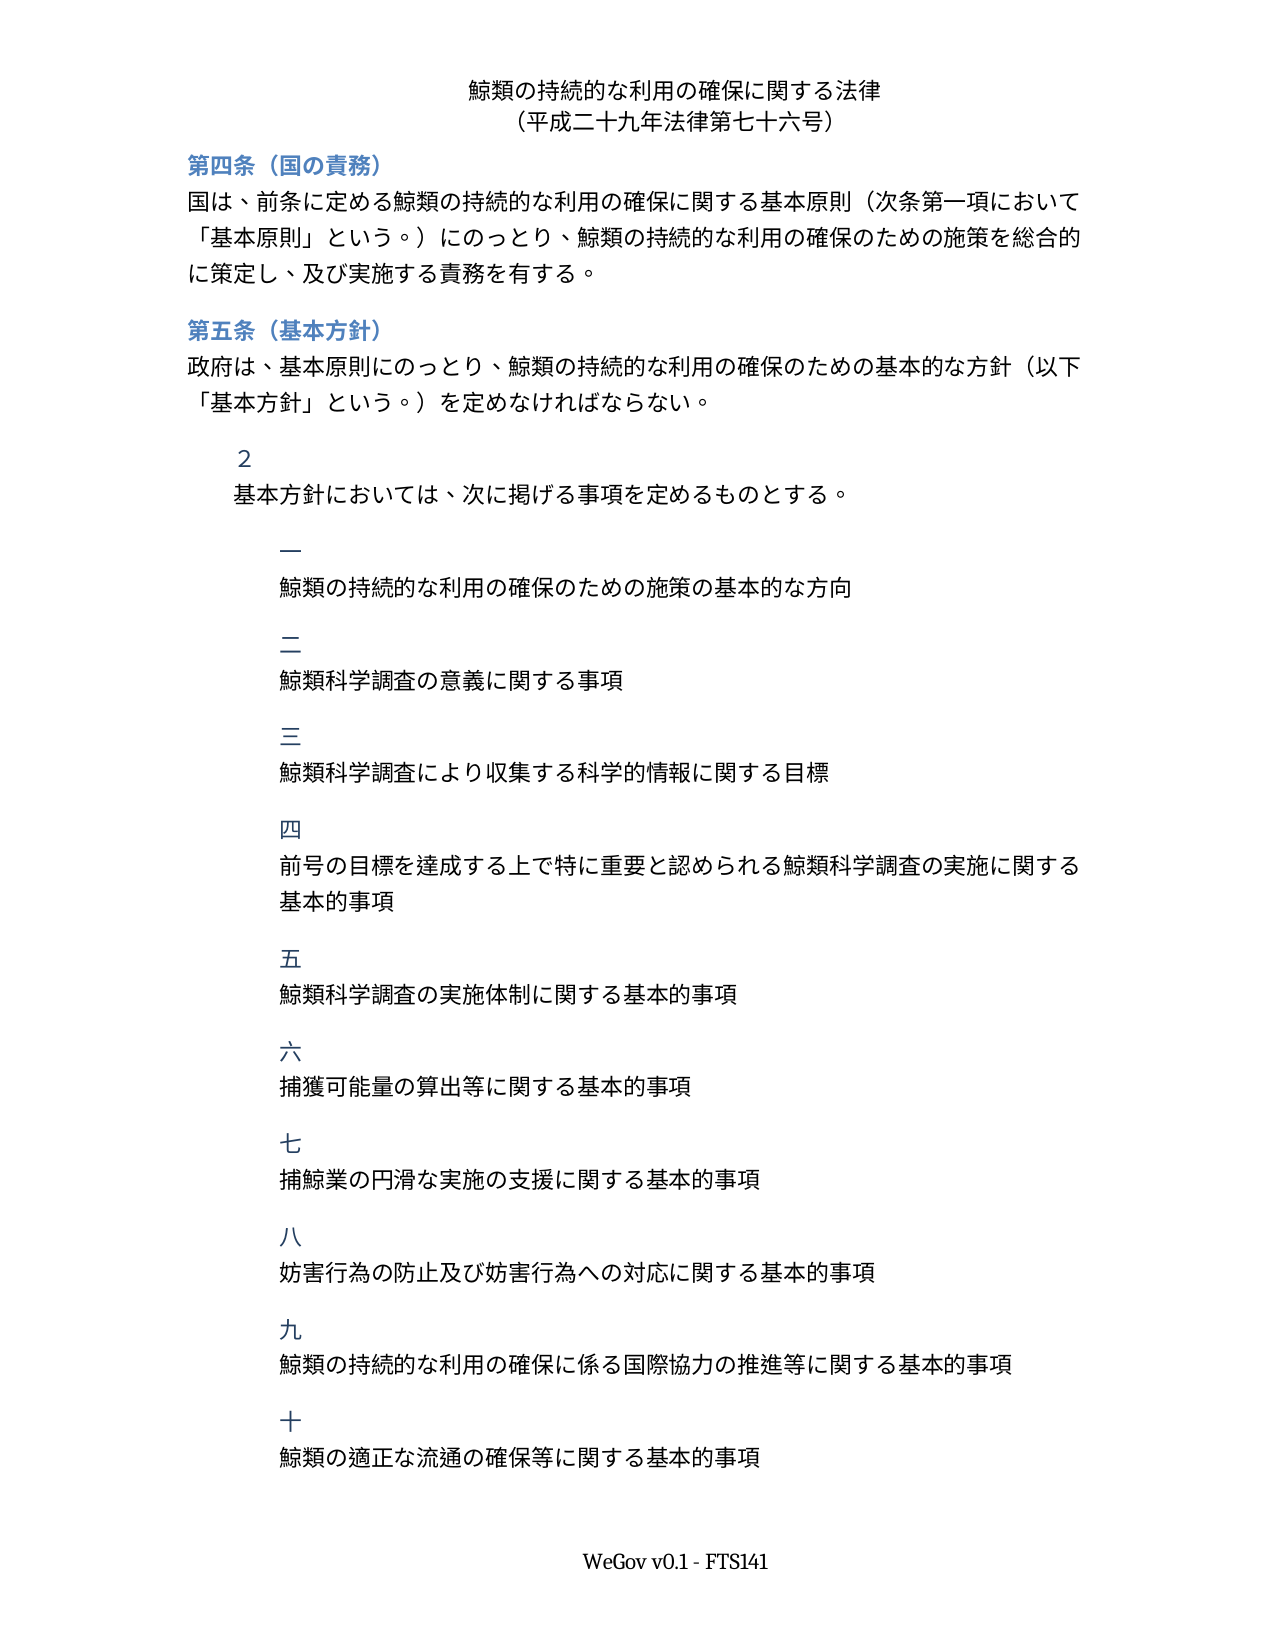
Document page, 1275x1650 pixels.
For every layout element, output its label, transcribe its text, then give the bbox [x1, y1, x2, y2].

text 前号の目標を達成する上で特に重要と認められる鯨類科学調査の実施に関する基本的事項 [279, 850, 1087, 917]
text 鯨類科学調査の意義に関する事項 [279, 664, 1087, 696]
text 鯨類科学調査により収集する科学的情報に関する目標 [279, 757, 1087, 788]
subtitle 八 [279, 1221, 1087, 1252]
subtitle 一 [279, 536, 1087, 567]
text 基本方針においては、次に掲げる事項を定めるものとする。 [233, 479, 1087, 510]
text 国は、前条に定める鯨類の持続的な利用の確保に関する基本原則（次条第一項において「基本原則」という。）にのっとり、鯨類の持続的な利用の確保のための施策を総合的に策定し、及び実施する責務を有する。 [187, 186, 1087, 289]
text 鯨類科学調査の実施体制に関する基本的事項 [279, 979, 1087, 1010]
subtitle 七 [279, 1128, 1087, 1159]
subtitle 五 [279, 943, 1087, 974]
text 政府は、基本原則にのっとり、鯨類の持続的な利用の確保のための基本的な方針（以下「基本方針」という。）を定めなければならない。 [187, 351, 1087, 418]
text 捕鯨業の円滑な実施の支援に関する基本的事項 [279, 1164, 1087, 1195]
text 捕獲可能量の算出等に関する基本的事項 [279, 1071, 1087, 1103]
subtitle 九 [279, 1313, 1087, 1345]
subtitle 三 [279, 721, 1087, 753]
subtitle 十 [279, 1406, 1087, 1437]
subtitle ２ [233, 443, 1087, 474]
subtitle 第四条（国の責務） [187, 150, 1087, 181]
subtitle 第五条（基本方針） [187, 314, 1087, 346]
subtitle 六 [279, 1035, 1087, 1067]
text 鯨類の持続的な利用の確保のための施策の基本的な方向 [279, 572, 1087, 603]
text 妨害行為の防止及び妨害行為への対応に関する基本的事項 [279, 1257, 1087, 1288]
text 鯨類の適正な流通の確保等に関する基本的事項 [279, 1442, 1087, 1473]
subtitle 四 [279, 814, 1087, 845]
subtitle 二 [279, 629, 1087, 660]
text 鯨類の持続的な利用の確保に係る国際協力の推進等に関する基本的事項 [279, 1349, 1087, 1381]
